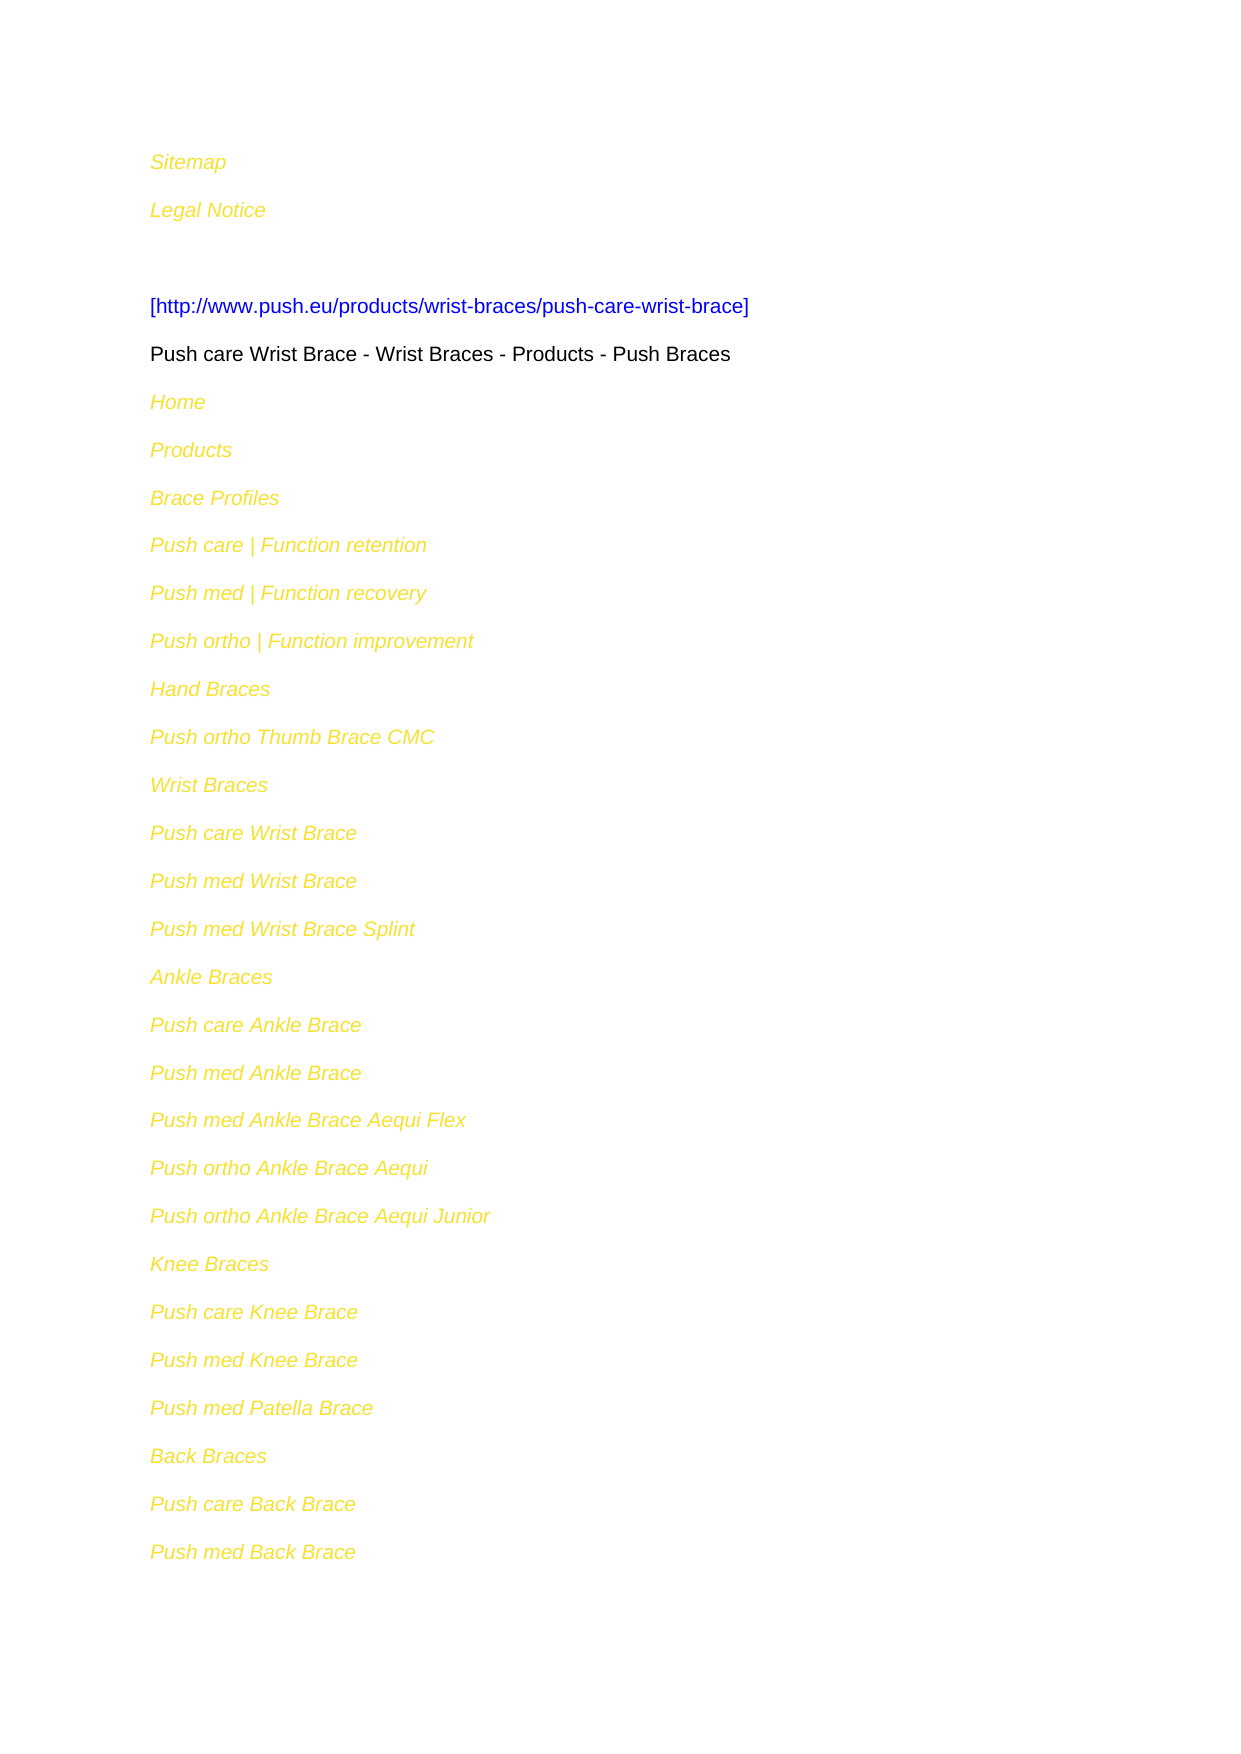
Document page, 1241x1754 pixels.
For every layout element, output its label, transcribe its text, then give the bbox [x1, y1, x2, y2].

text Push med Wrist Brace [150, 869, 1090, 893]
text Sitemap [150, 150, 1090, 174]
text Push care Wrist Brace - Wrist Braces - Products - Push Braces [150, 342, 1090, 366]
text Push care Back Brace [150, 1492, 1090, 1516]
text Push med Back Brace [150, 1539, 1090, 1563]
text Push med Wrist Brace Splint [150, 917, 1090, 941]
text Hand Braces [150, 677, 1090, 701]
text Back Braces [150, 1444, 1090, 1468]
text Wrist Braces [150, 773, 1090, 797]
text Push ortho Ankle Brace Aequi [150, 1156, 1090, 1180]
text Knee Braces [150, 1252, 1090, 1276]
text Brace Profiles [150, 485, 1090, 509]
text Push med Knee Brace [150, 1348, 1090, 1372]
text Push care Knee Brace [150, 1300, 1090, 1324]
text Legal Notice [150, 198, 1090, 222]
text [http://www.push.eu/products/wrist-braces/push-care-wrist-brace] [150, 294, 1090, 318]
text Push care Wrist Brace [150, 821, 1090, 845]
text Push ortho | Function improvement [150, 629, 1090, 653]
text Push med Ankle Brace Aequi Flex [150, 1108, 1090, 1132]
text Push med Patella Brace [150, 1396, 1090, 1420]
text Push ortho Ankle Brace Aequi Junior [150, 1204, 1090, 1228]
text Home [150, 389, 1090, 413]
text Push care | Function retention [150, 533, 1090, 557]
text Push med | Function recovery [150, 581, 1090, 605]
text Ankle Braces [150, 964, 1090, 988]
text Push ortho Thumb Brace CMC [150, 725, 1090, 749]
text Products [150, 437, 1090, 461]
text Push med Ankle Brace [150, 1060, 1090, 1084]
text Push care Ankle Brace [150, 1012, 1090, 1036]
